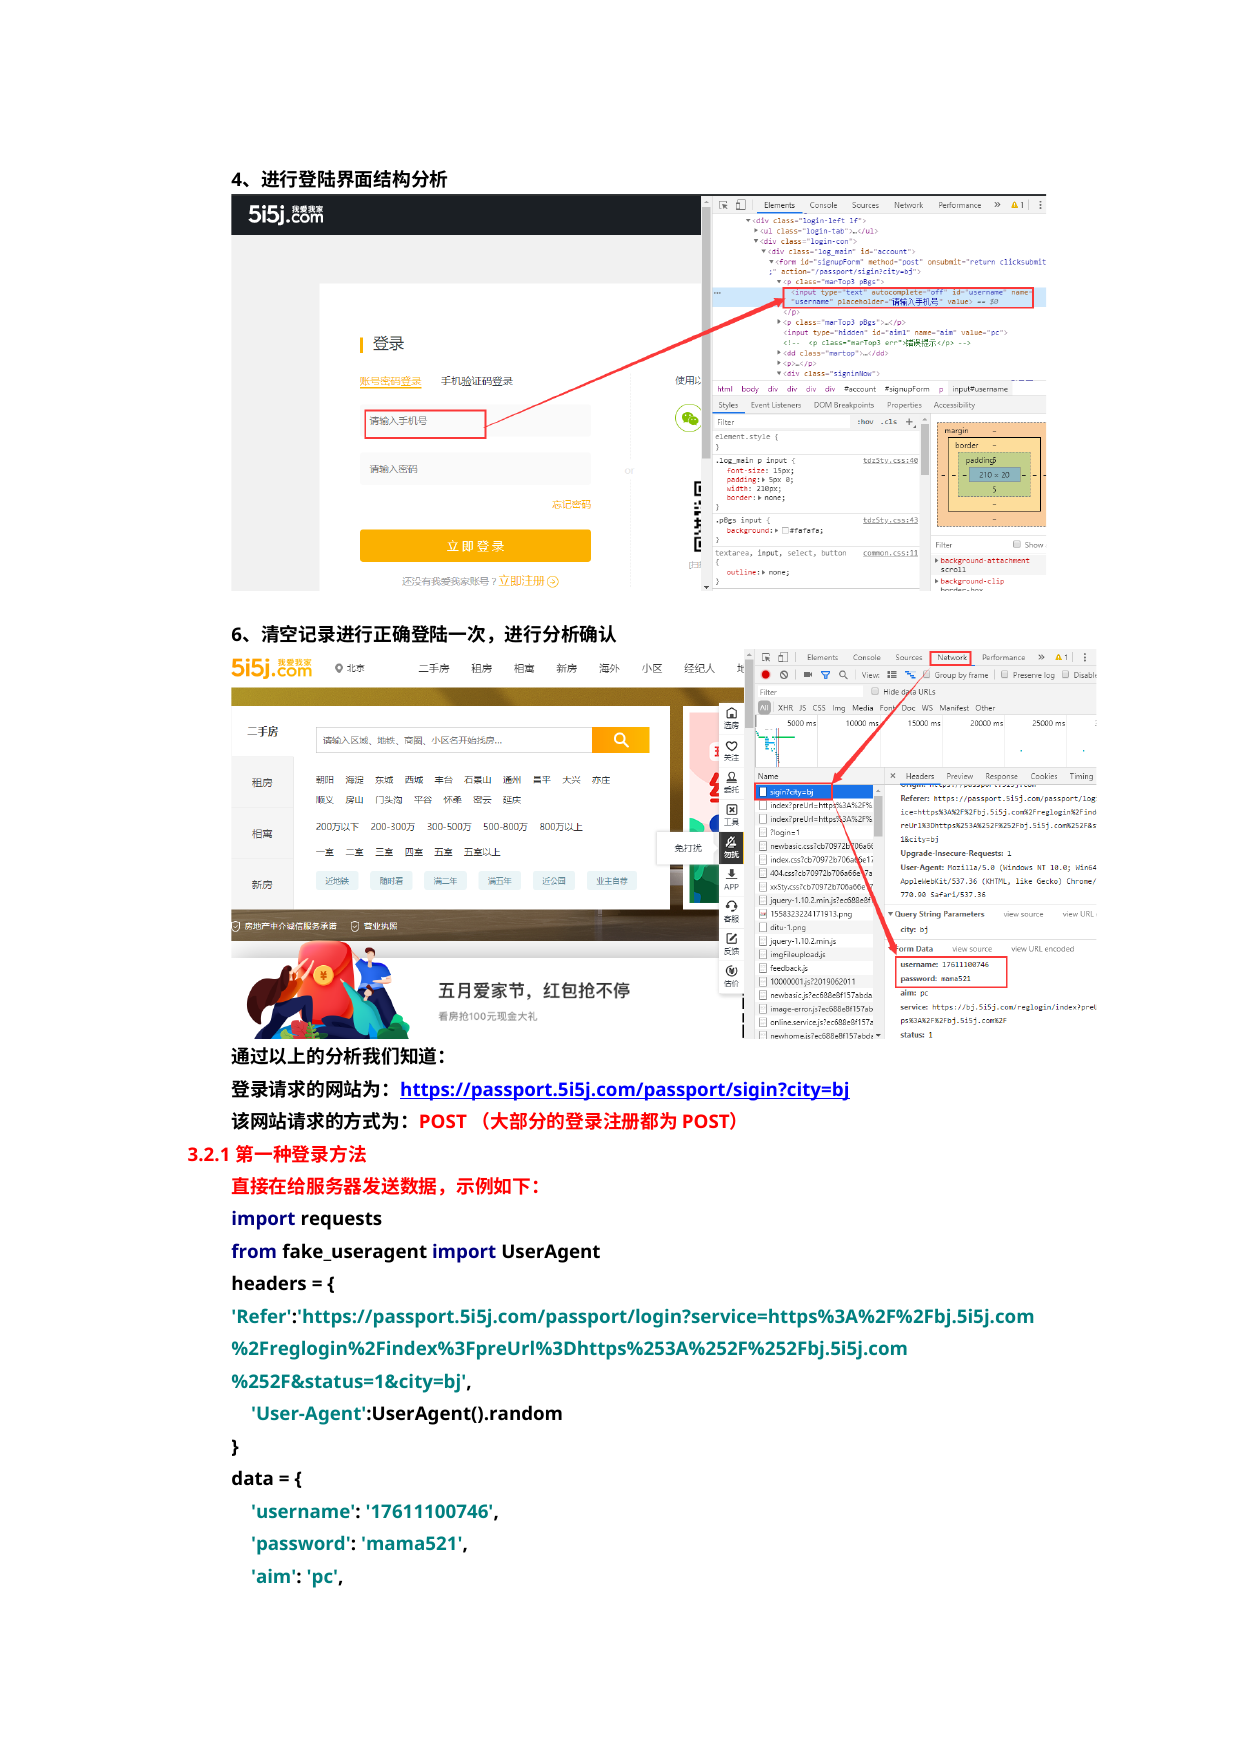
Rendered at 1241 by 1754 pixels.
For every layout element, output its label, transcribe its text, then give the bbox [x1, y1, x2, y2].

text 6、清空记录进行正确登陆一次，进行分析确认 [187, 617, 1053, 649]
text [231, 1169, 1053, 1592]
text 3.2.1 第一种登录方法 [187, 1137, 1053, 1169]
picture [231, 649, 1097, 1039]
picture [231, 194, 1047, 591]
text 登录请求的网站为：https://passport.5i5j.com/passport/sigin?city=bj [187, 1072, 1053, 1104]
text 该网站请求的方式为：POST （大部分的登录注册都为POST） [187, 1104, 1053, 1137]
text 通过以上的分析我们知道： [187, 1039, 1053, 1072]
text 4、进行登陆界面结构分析 [187, 162, 1053, 194]
